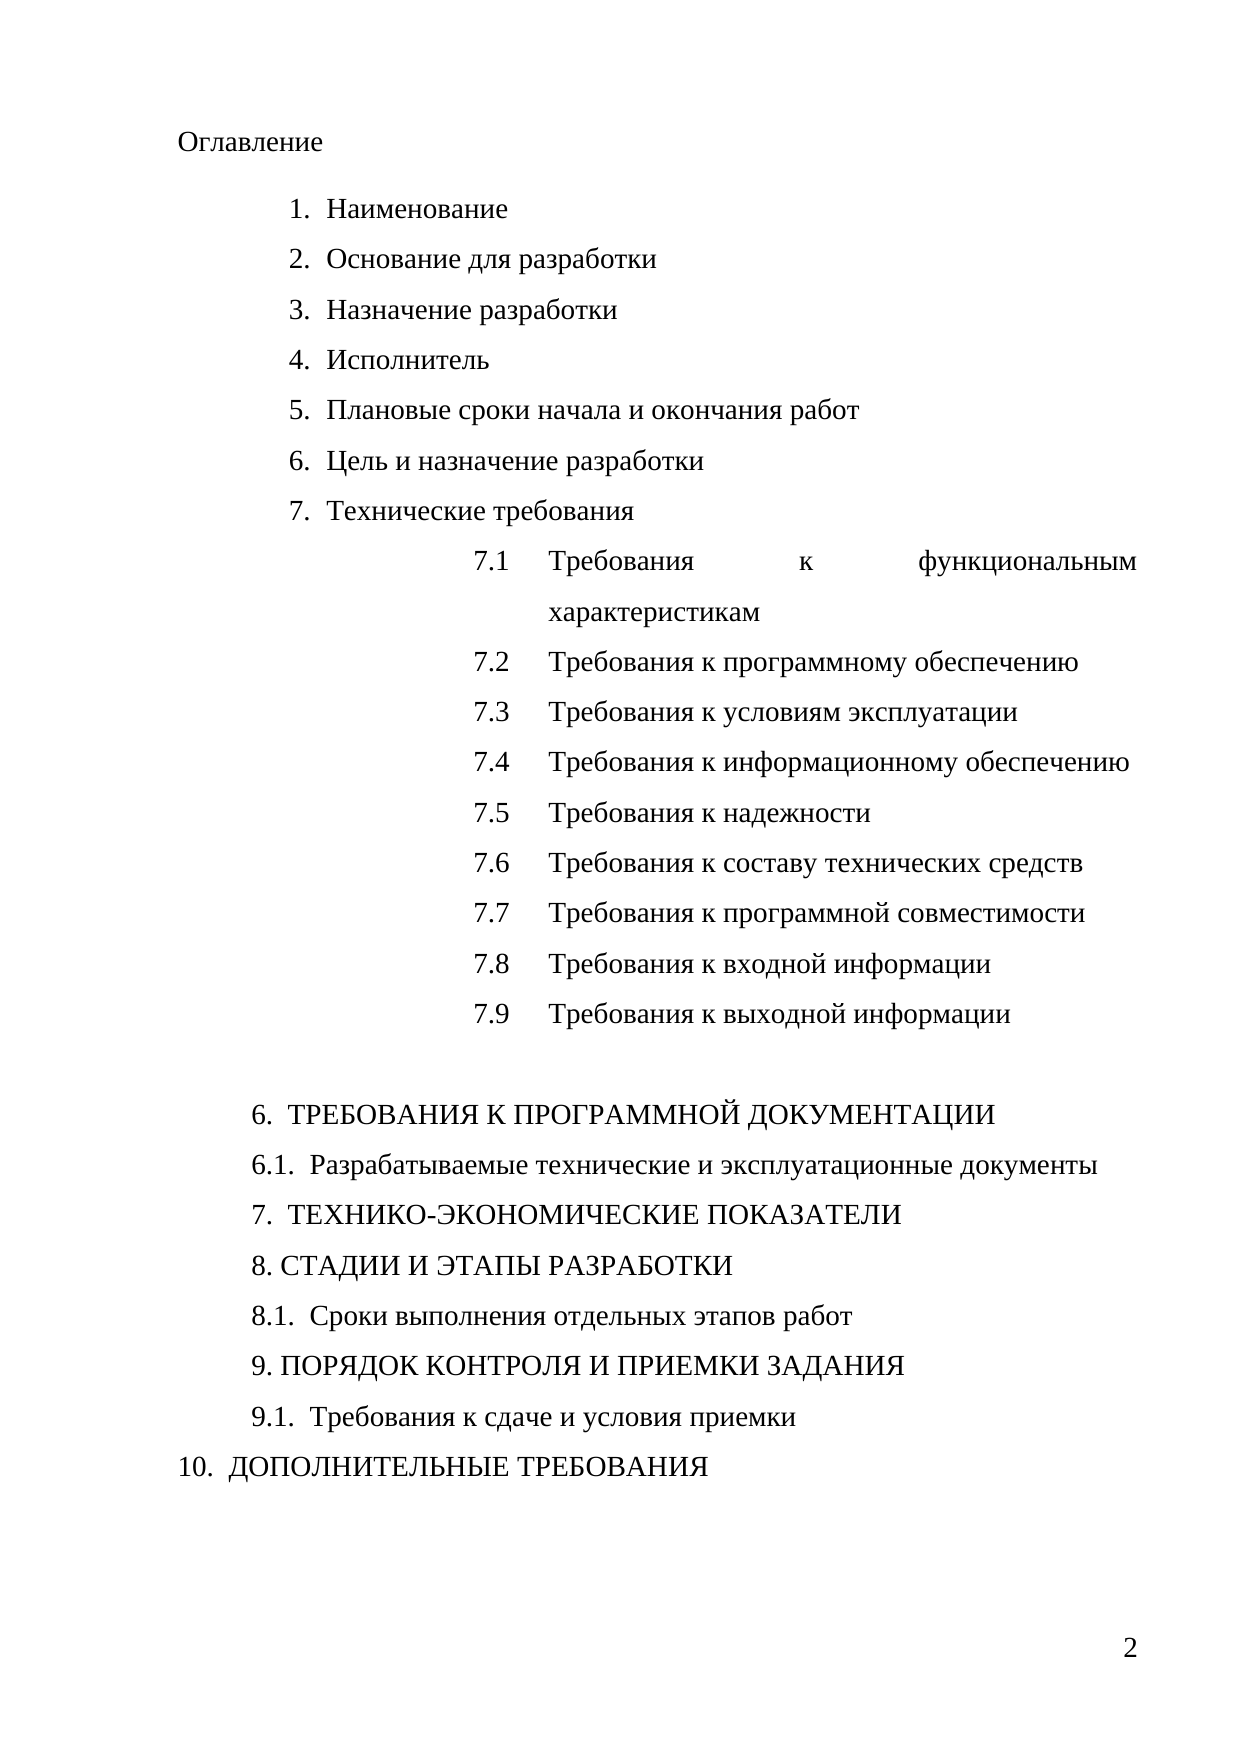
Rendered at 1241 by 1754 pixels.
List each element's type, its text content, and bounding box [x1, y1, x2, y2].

list Исполнитель [288, 342, 1138, 376]
text Оглавление [177, 124, 1138, 158]
text 9. ПОРЯДОК КОНТРОЛЯ И ПРИЕМКИ ЗАДАНИЯ [177, 1348, 1138, 1382]
list Технические требования [288, 493, 1138, 527]
text 6. ТРЕБОВАНИЯ К ПРОГРАММНОЙ ДОКУМЕНТАЦИИ [177, 1097, 1138, 1130]
list Цель и назначение разработки [288, 443, 1138, 476]
text 10. ДОПОЛНИТЕЛЬНЫЕ ТРЕБОВАНИЯ [177, 1449, 1138, 1482]
list Наименование [288, 191, 1138, 225]
text 8. СТАДИИ И ЭТАПЫ РАЗРАБОТКИ [177, 1248, 1138, 1281]
list Требования к информационному обеспечению [473, 744, 1138, 778]
list Требования к составу технических средств [473, 845, 1138, 879]
text 8.1. Сроки выполнения отдельных этапов работ [177, 1298, 1138, 1332]
text 6.1. Разрабатываемые технические и эксплуатационные документы [177, 1147, 1138, 1181]
list Требования к надежности [473, 795, 1138, 828]
list Требования к выходной информации [473, 996, 1138, 1030]
list Требования к программной совместимости [473, 896, 1138, 929]
text 9.1. Требования к сдаче и условия приемки [177, 1399, 1138, 1432]
list Требования к функциональным характеристикам [473, 543, 1138, 627]
list Плановые сроки начала и окончания работ [288, 392, 1138, 426]
text 7. ТЕХНИКО-ЭКОНОМИЧЕСКИЕ ПОКАЗАТЕЛИ [177, 1197, 1138, 1231]
list Требования к программному обеспечению [473, 644, 1138, 677]
list Назначение разработки [288, 292, 1138, 325]
list Основание для разработки [288, 241, 1138, 275]
list Требования к условиям эксплуатации [473, 694, 1138, 728]
list Требования к входной информации [473, 946, 1138, 979]
